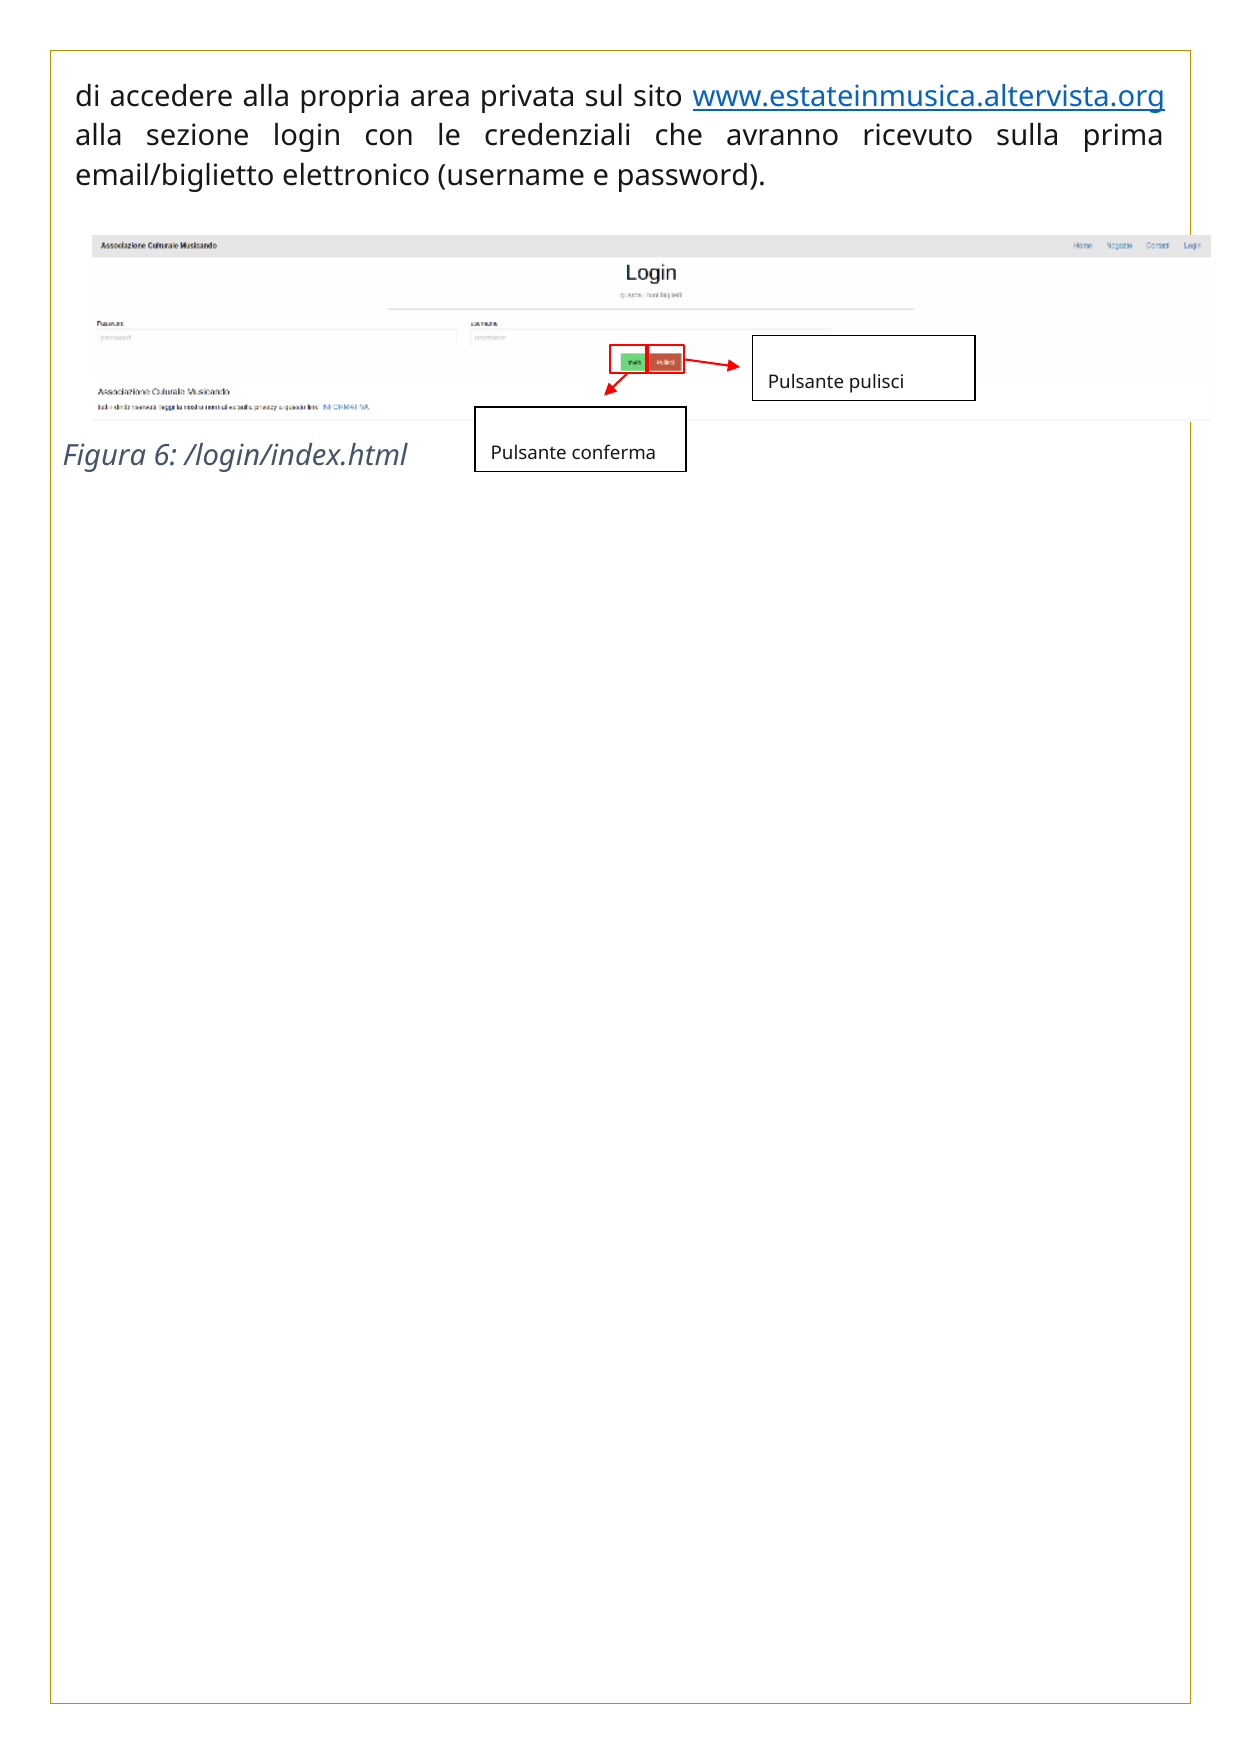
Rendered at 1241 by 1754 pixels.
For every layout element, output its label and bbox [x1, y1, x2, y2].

text [75, 75, 1165, 194]
picture [91, 235, 1212, 422]
